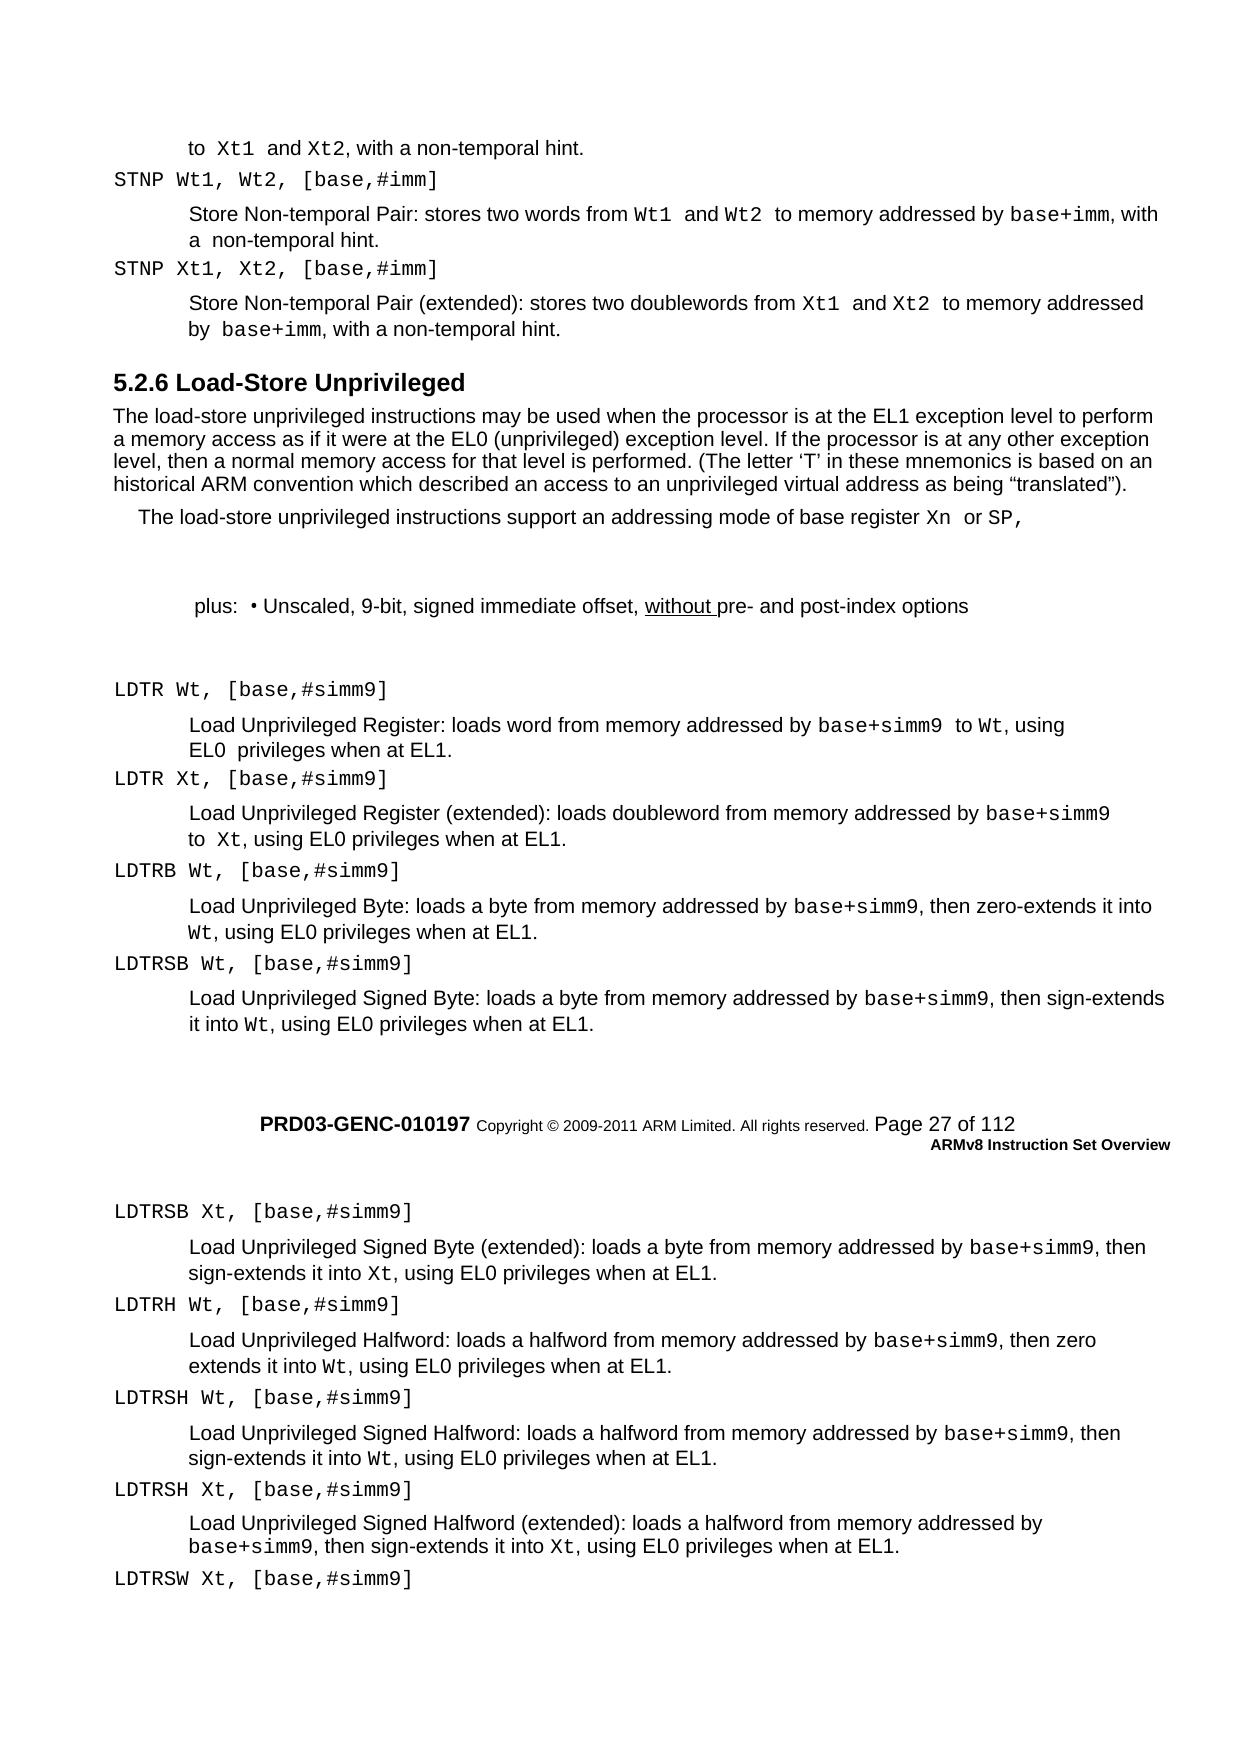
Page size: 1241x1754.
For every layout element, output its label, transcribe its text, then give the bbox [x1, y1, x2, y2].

text Load Unprivileged Register (extended): loads doubleword from memory addressed by base+simm9 to Xt, using EL0 privileges when at EL1. [188, 801, 1139, 853]
text LDTRB Wt, [base,#simm9] [113, 860, 1175, 884]
text Load Unprivileged Halfword: loads a halfword from memory addressed by base+simm9, then zero extends it into Wt, using EL0 privileges when at EL1. [188, 1328, 1102, 1380]
text STNP Wt1, Wt2, [base,#imm] [114, 169, 1175, 192]
text LDTRSB Wt, [base,#simm9] [113, 952, 1175, 976]
text The load-store unprivileged instructions may be used when the processor is at the EL1 exception level to perform a memory access as if it were at the EL0 (unprivileged) exception level. If the processor is at any other exception level, then a normal memory access for that level is performed. (The letter ‘T’ in these mnemonics is based on an historical ARM convention which described an access to an unprivileged virtual address as being “translated”). [113, 405, 1162, 496]
text Load Unprivileged Signed Byte (extended): loads a byte from memory addressed by base+simm9, then sign-extends it into Xt, using EL0 privileges when at EL1. [188, 1235, 1152, 1287]
text LDTR Wt, [base,#simm9] [113, 679, 1175, 702]
text LDTR Xt, [base,#simm9] [113, 768, 1175, 791]
text Load Unprivileged Register: loads word from memory addressed by base+simm9 to Wt, using EL0 privileges when at EL1. [189, 712, 1106, 762]
text LDTRSH Wt, [base,#simm9] [113, 1387, 1175, 1411]
text Store Non-temporal Pair (extended): stores two doublewords from Xt1 and Xt2 to memory addressed by base+imm, with a non-temporal hint. [188, 291, 1164, 343]
text 5.2.6 Load-Store Unprivileged [113, 368, 1175, 397]
text Load Unprivileged Signed Halfword (extended): loads a halfword from memory addressed by base+simm9, then sign-extends it into Xt, using EL0 privileges when at EL1. [188, 1512, 1048, 1560]
text Store Non-temporal Pair: stores two words from Wt1 and Wt2 to memory addressed by base+imm, with a non-temporal hint. [188, 202, 1168, 252]
text LDTRH Wt, [base,#simm9] [113, 1294, 1175, 1318]
text PRD03-GENC-010197 Copyright © 2009-2011 ARM Limited. All rights reserved. Page 27 of 112 [100, 1112, 1175, 1136]
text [188, 136, 1132, 162]
text Load Unprivileged Byte: loads a byte from memory addressed by base+simm9, then zero-extends it into Wt, using EL0 privileges when at EL1. [188, 894, 1158, 945]
text Load Unprivileged Signed Byte: loads a byte from memory addressed by base+simm9, then sign-extends it into Wt, using EL0 privileges when at EL1. [189, 986, 1170, 1038]
text STNP Xt1, Xt2, [base,#imm] [114, 257, 1175, 281]
text LDTRSH Xt, [base,#simm9] [113, 1479, 1175, 1503]
text The load-store unprivileged instructions support an addressing mode of base register Xn or SP, plus: • Unscaled, 9-bit, signed immediate offset, without pre- and post-index options [113, 505, 1051, 626]
text LDTRSW Xt, [base,#simm9] [113, 1568, 1175, 1592]
text Load Unprivileged Signed Halfword: loads a halfword from memory addressed by base+simm9, then sign-extends it into Wt, using EL0 privileges when at EL1. [188, 1420, 1127, 1472]
text ARMv8 Instruction Set Overview [100, 1136, 1171, 1154]
text LDTRSB Xt, [base,#simm9] [113, 1202, 1175, 1225]
